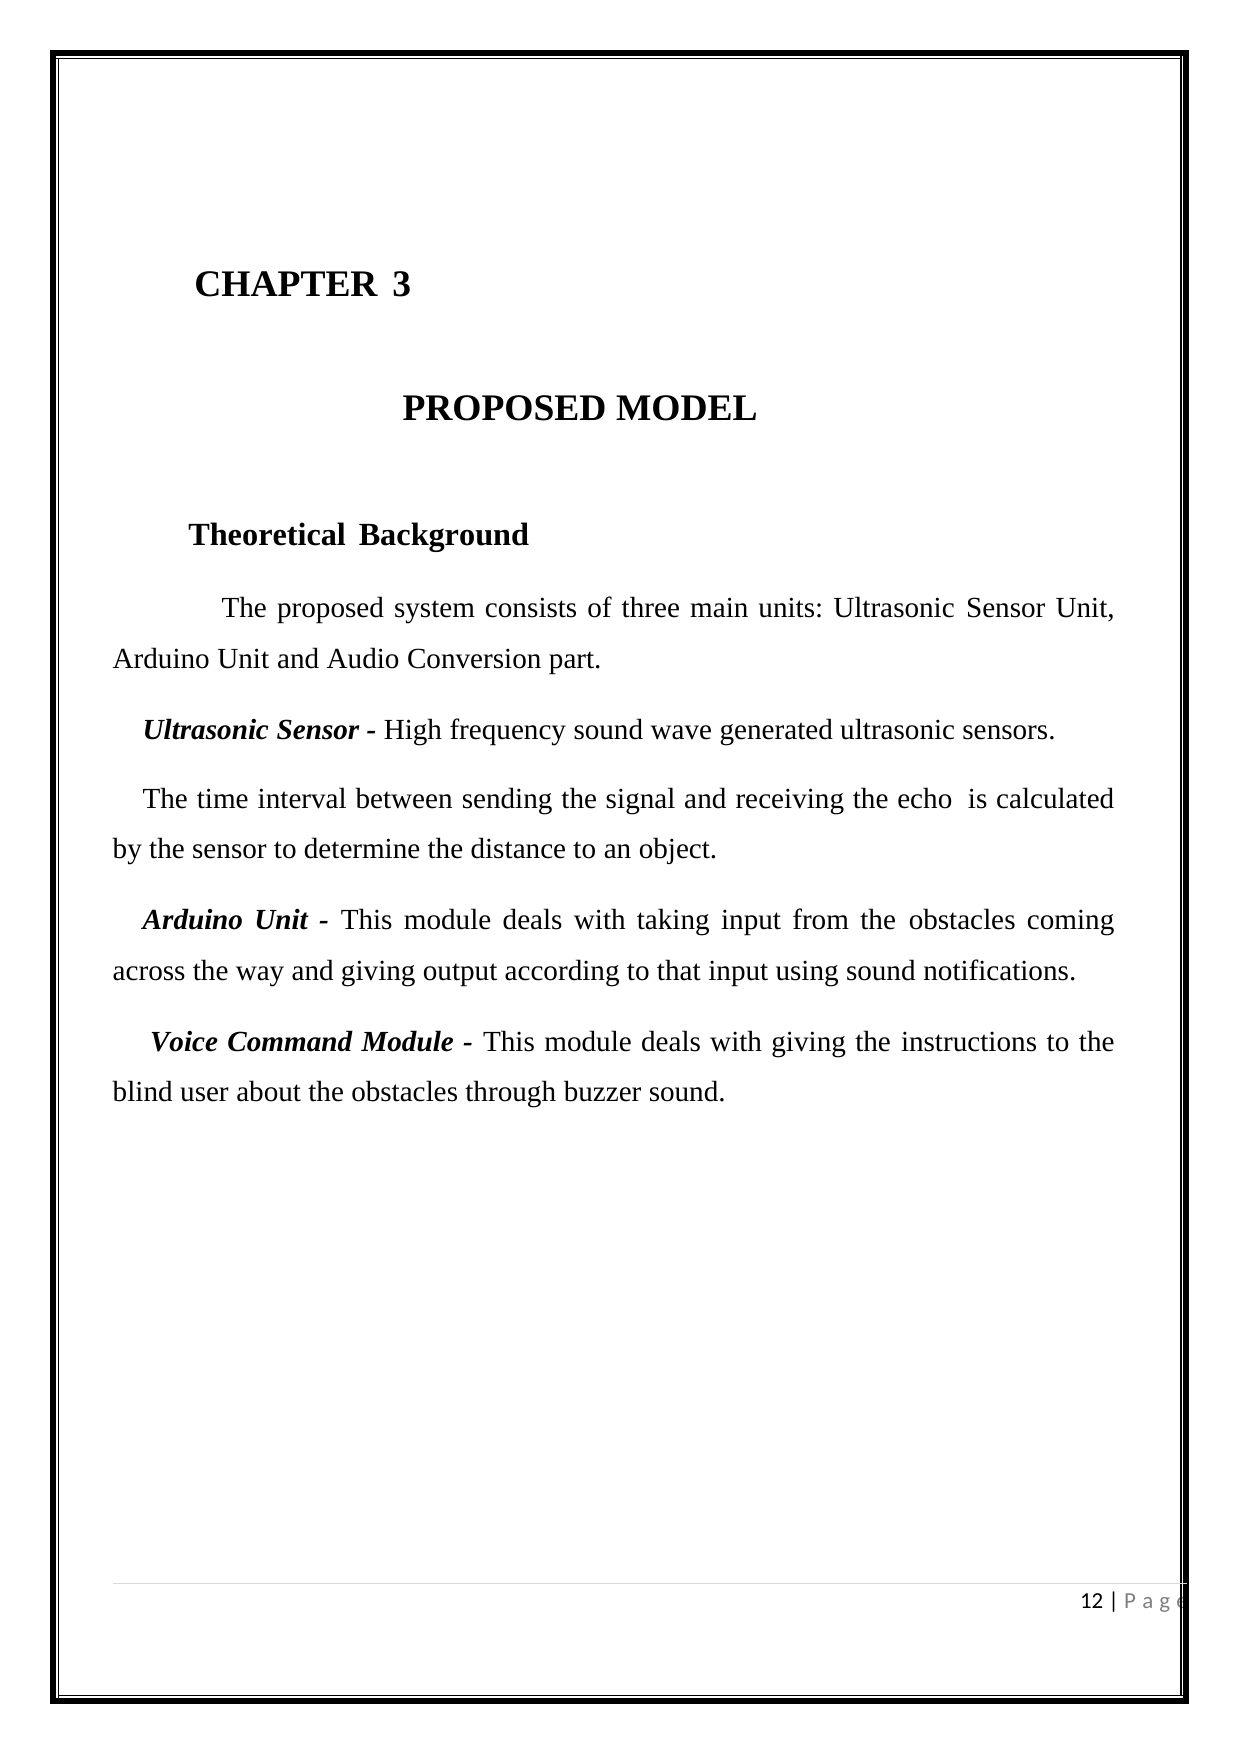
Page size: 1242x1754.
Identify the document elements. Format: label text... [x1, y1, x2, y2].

text Arduino Unit - This module deals with taking input from the obstacles coming across the way and giving output according to that input using sound notifications. [112, 902, 1114, 986]
subtitle PROPOSED MODEL [402, 385, 1180, 428]
text The proposed system consists of three main units: Ultrasonic Sensor Unit, Arduino Unit and Audio Conversion part. [112, 591, 1114, 675]
text The time interval between sending the signal and receiving the echo is calculated by the sensor to determine the distance to an object. [112, 781, 1114, 865]
text CHAPTER 3 [194, 261, 1180, 304]
subtitle Theoretical Background [188, 515, 1180, 552]
text Voice Command Module - This module deals with giving the instructions to the blind user about the obstacles through buzzer sound. [112, 1024, 1114, 1107]
text Ultrasonic Sensor - High frequency sound wave generated ultrasonic sensors. [112, 712, 1114, 745]
